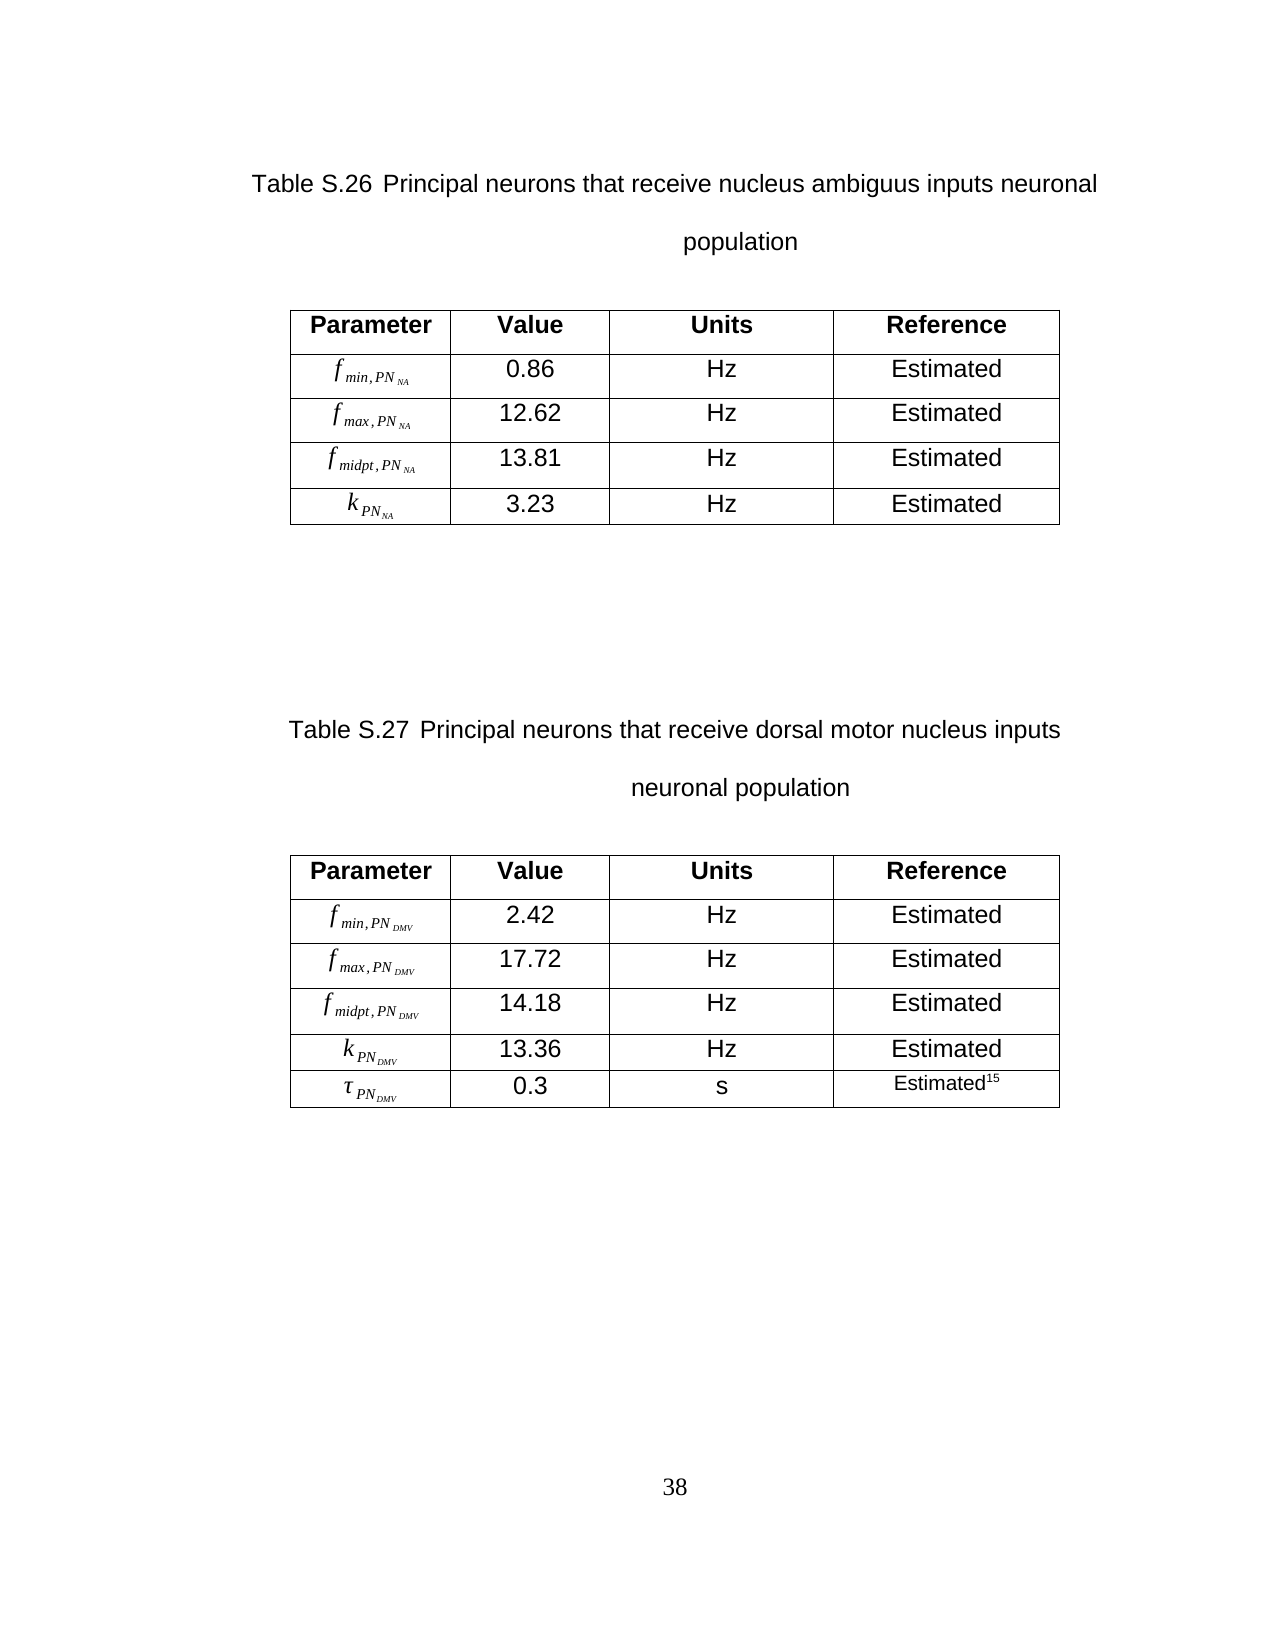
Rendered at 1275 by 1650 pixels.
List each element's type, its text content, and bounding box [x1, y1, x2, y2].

table_cell Estimated [834, 489, 1059, 524]
table_cell 12.62 [451, 399, 609, 442]
table_cell s [610, 1071, 833, 1107]
table_cell [291, 443, 450, 488]
table_header Reference [834, 311, 1059, 353]
table_cell Hz [610, 1035, 833, 1070]
table_cell Hz [610, 944, 833, 987]
table_cell 0.3 [451, 1071, 609, 1107]
list S.27 Principal neurons that receive dorsal motor nucleus inputs neuronal population [240, 715, 1110, 802]
table_cell Estimated [834, 944, 1059, 987]
list S.26 Principal neurons that receive nucleus ambiguus inputs neuronal population [240, 169, 1110, 256]
table_cell [291, 1071, 450, 1107]
table_cell 13.81 [451, 443, 609, 488]
table_cell [291, 1035, 450, 1070]
table_cell Estimated [834, 900, 1059, 943]
table_cell Estimated [834, 443, 1059, 488]
table_cell Hz [610, 443, 833, 488]
table_cell [291, 900, 450, 943]
table_header Reference [834, 856, 1059, 899]
table_header Units [610, 856, 833, 899]
table_cell Estimated [834, 989, 1059, 1033]
table_cell Estimated [834, 1035, 1059, 1070]
table_header Value [451, 856, 609, 899]
table_cell Hz [610, 989, 833, 1033]
table_cell Estimated [834, 355, 1059, 397]
table_cell 2.42 [451, 900, 609, 943]
table_cell Estimated [834, 399, 1059, 442]
table_cell Estimated15 [834, 1071, 1059, 1107]
table_cell [291, 355, 450, 397]
table_header Units [610, 311, 833, 353]
table_cell Hz [610, 399, 833, 442]
table_cell 3.23 [451, 489, 609, 524]
table_cell [291, 944, 450, 987]
table_header Value [451, 311, 609, 353]
table_cell 17.72 [451, 944, 609, 987]
table_header Parameter [291, 311, 450, 353]
table_cell [291, 399, 450, 442]
table_cell Hz [610, 489, 833, 524]
table_cell Hz [610, 355, 833, 397]
table_cell 13.36 [451, 1035, 609, 1070]
table_cell 0.86 [451, 355, 609, 397]
table_cell [291, 989, 450, 1033]
table_cell [291, 489, 450, 524]
table_header Parameter [291, 856, 450, 899]
table_cell 14.18 [451, 989, 609, 1033]
table_cell Hz [610, 900, 833, 943]
